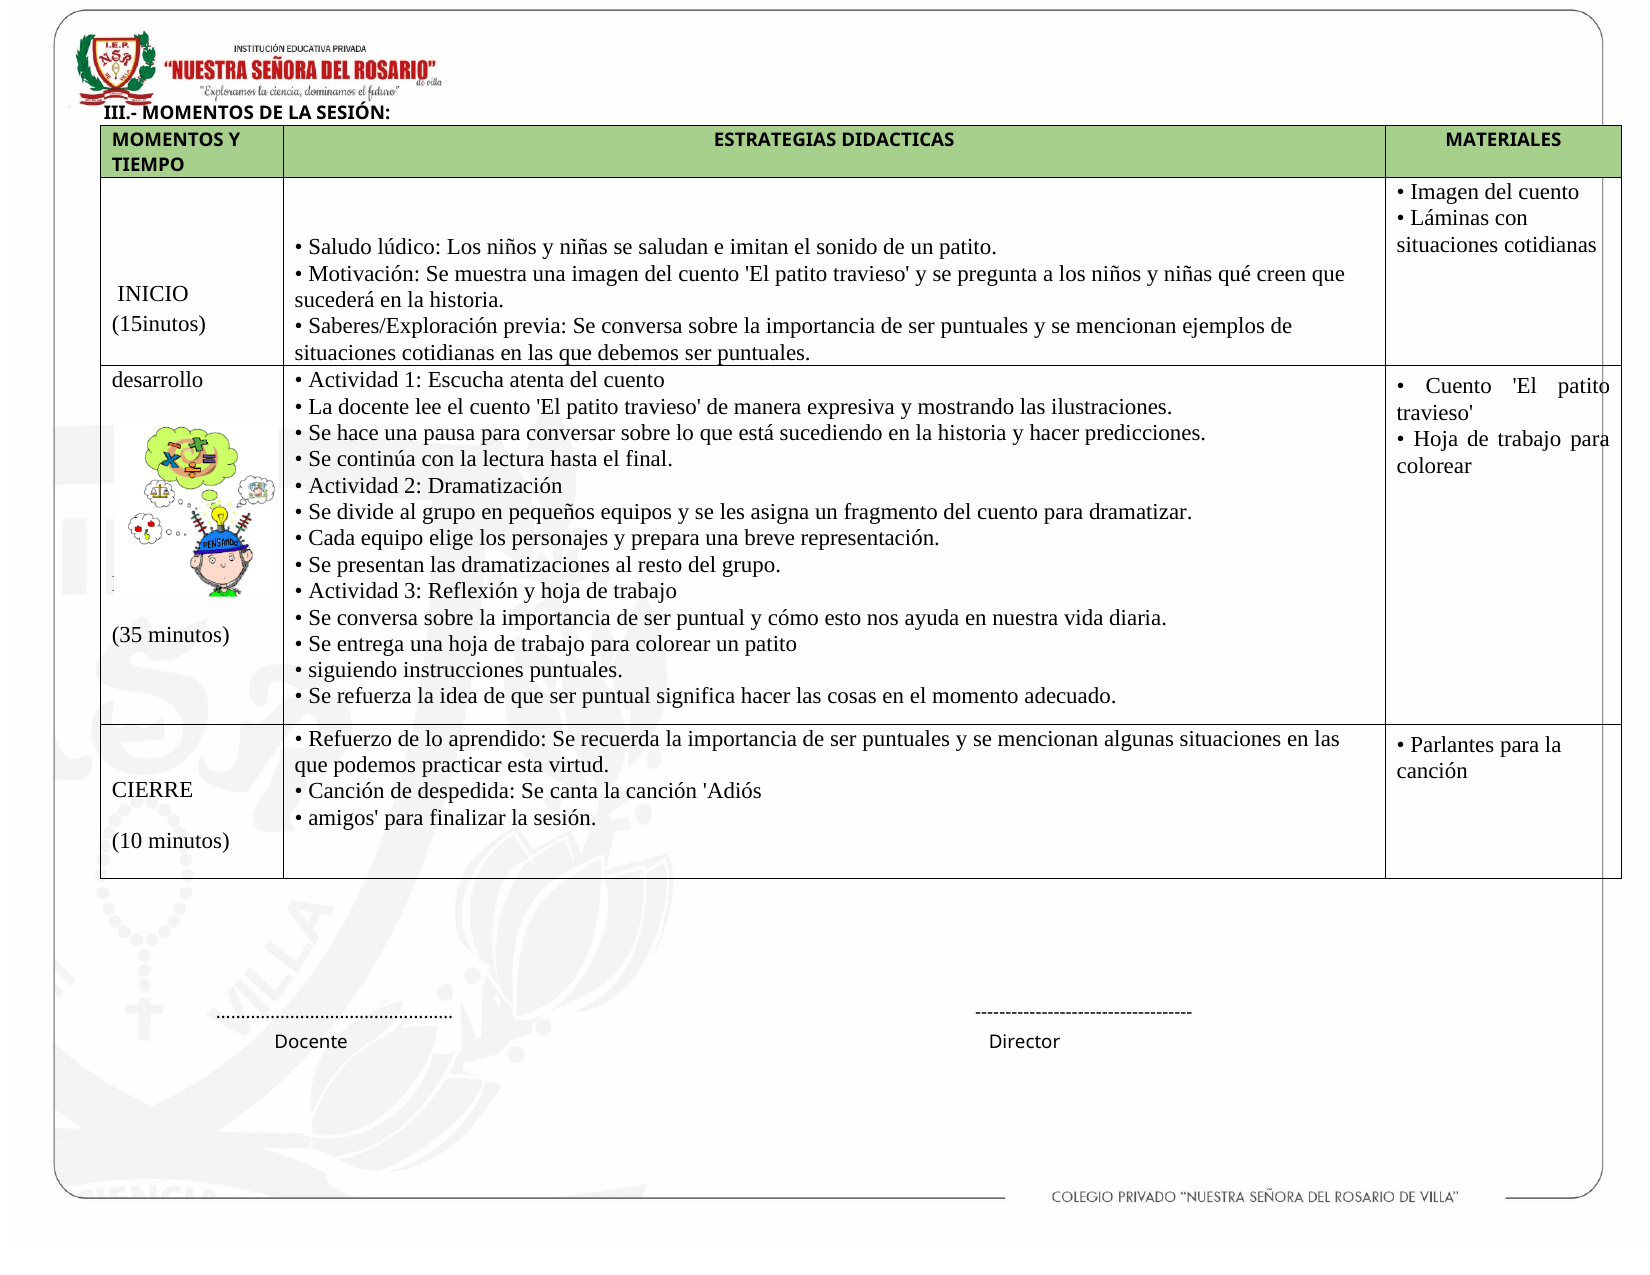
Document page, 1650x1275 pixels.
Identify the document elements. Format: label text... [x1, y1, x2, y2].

table_cell CIERRE (10 minutos) [101, 725, 283, 878]
table_header ESTRATEGIAS DIDACTICAS [284, 126, 1385, 177]
table_header MATERIALES [1386, 126, 1621, 177]
text ………………………………………… ------------------------------------ [103, 999, 1502, 1024]
table_cell • Imagen del cuento • Láminas con situaciones cotidianas [1386, 178, 1621, 365]
table_cell • Cuento 'El patito travieso' • Hoja de trabajo para colorear [1386, 366, 1621, 724]
table_cell desarrollo DESARROLLO (35 minutos) [101, 366, 283, 724]
table_header MOMENTOS Y TIEMPO [101, 126, 283, 177]
picture [7, 0, 1650, 1244]
text Docente Director [103, 1028, 1502, 1054]
table_cell • Refuerzo de lo aprendido: Se recuerda la importancia de ser puntuales y se mencionan algunas situaciones en las que podemos practicar esta virtud. • Canción de despedida: Se canta la canción 'Adiós • amigos' para finalizar la sesión. [284, 725, 1385, 878]
table_cell INICIO (15inutos) [101, 178, 283, 365]
table_cell • Actividad 1: Escucha atenta del cuento • La docente lee el cuento 'El patito travieso' de manera expresiva y mostrando las ilustraciones. • Se hace una pausa para conversar sobre lo que está sucediendo en la historia y hacer predicciones. • Se continúa con la lectura hasta el final. • Actividad 2: Dramatización • Se divide al grupo en pequeños equipos y se les asigna un fragmento del cuento para dramatizar. • Cada equipo elige los personajes y prepara una breve representación. • Se presentan las dramatizaciones al resto del grupo. • Actividad 3: Reflexión y hoja de trabajo • Se conversa sobre la importancia de ser puntual y cómo esto nos ayuda en nuestra vida diaria. • Se entrega una hoja de trabajo para colorear un patito • siguiendo instrucciones puntuales. • Se refuerza la idea de que ser puntual significa hacer las cosas en el momento adecuado. [284, 366, 1385, 724]
text III.- MOMENTOS DE LA SESIÓN: [103, 99, 1502, 125]
table_cell • Saludo lúdico: Los niños y niñas se saludan e imitan el sonido de un patito. • Motivación: Se muestra una imagen del cuento 'El patito travieso' y se pregunta a los niños y niñas qué creen que sucederá en la historia. • Saberes/Exploración previa: Se conversa sobre la importancia de ser puntuales y se mencionan ejemplos de situaciones cotidianas en las que debemos ser puntuales. [284, 178, 1385, 365]
table_cell • Parlantes para la canción [1386, 725, 1621, 878]
